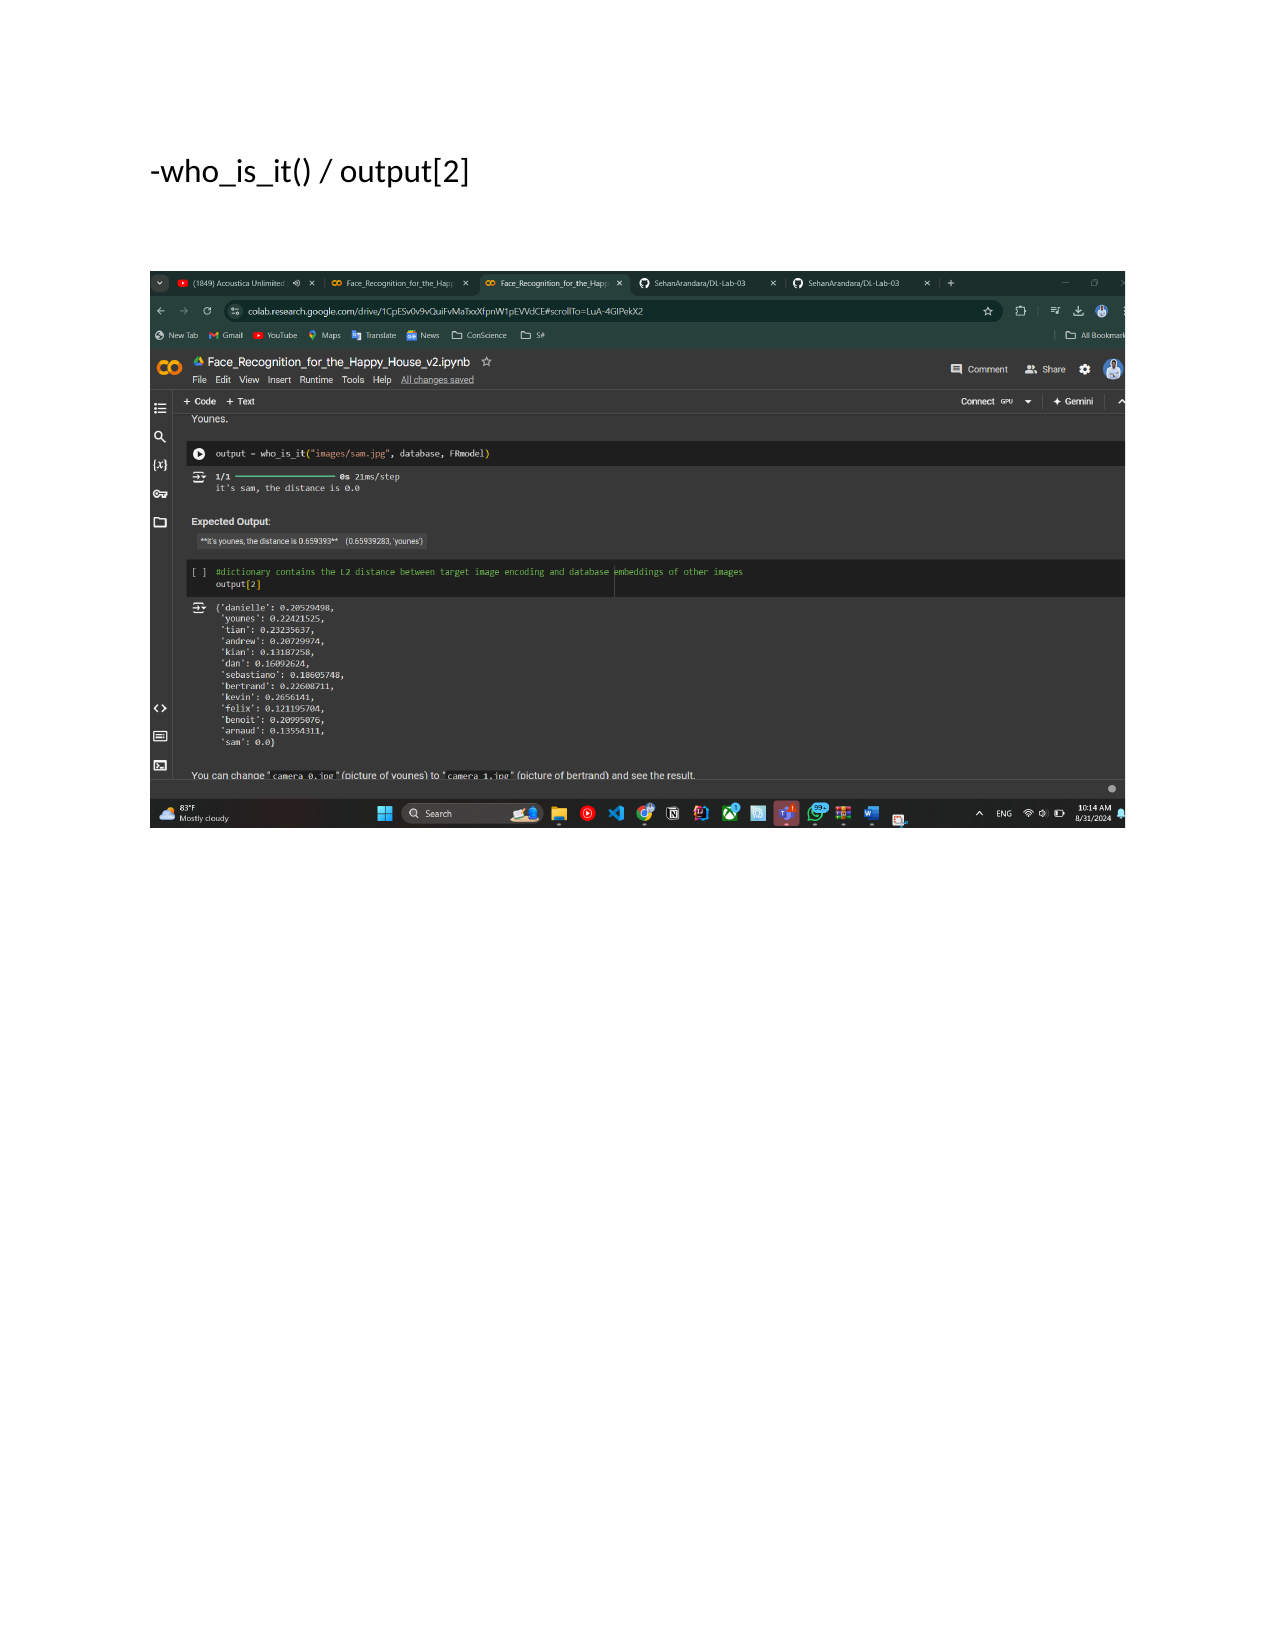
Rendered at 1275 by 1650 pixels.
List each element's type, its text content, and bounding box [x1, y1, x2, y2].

text -who_is_it() / output[2] [150, 150, 1125, 191]
picture [150, 271, 1125, 828]
